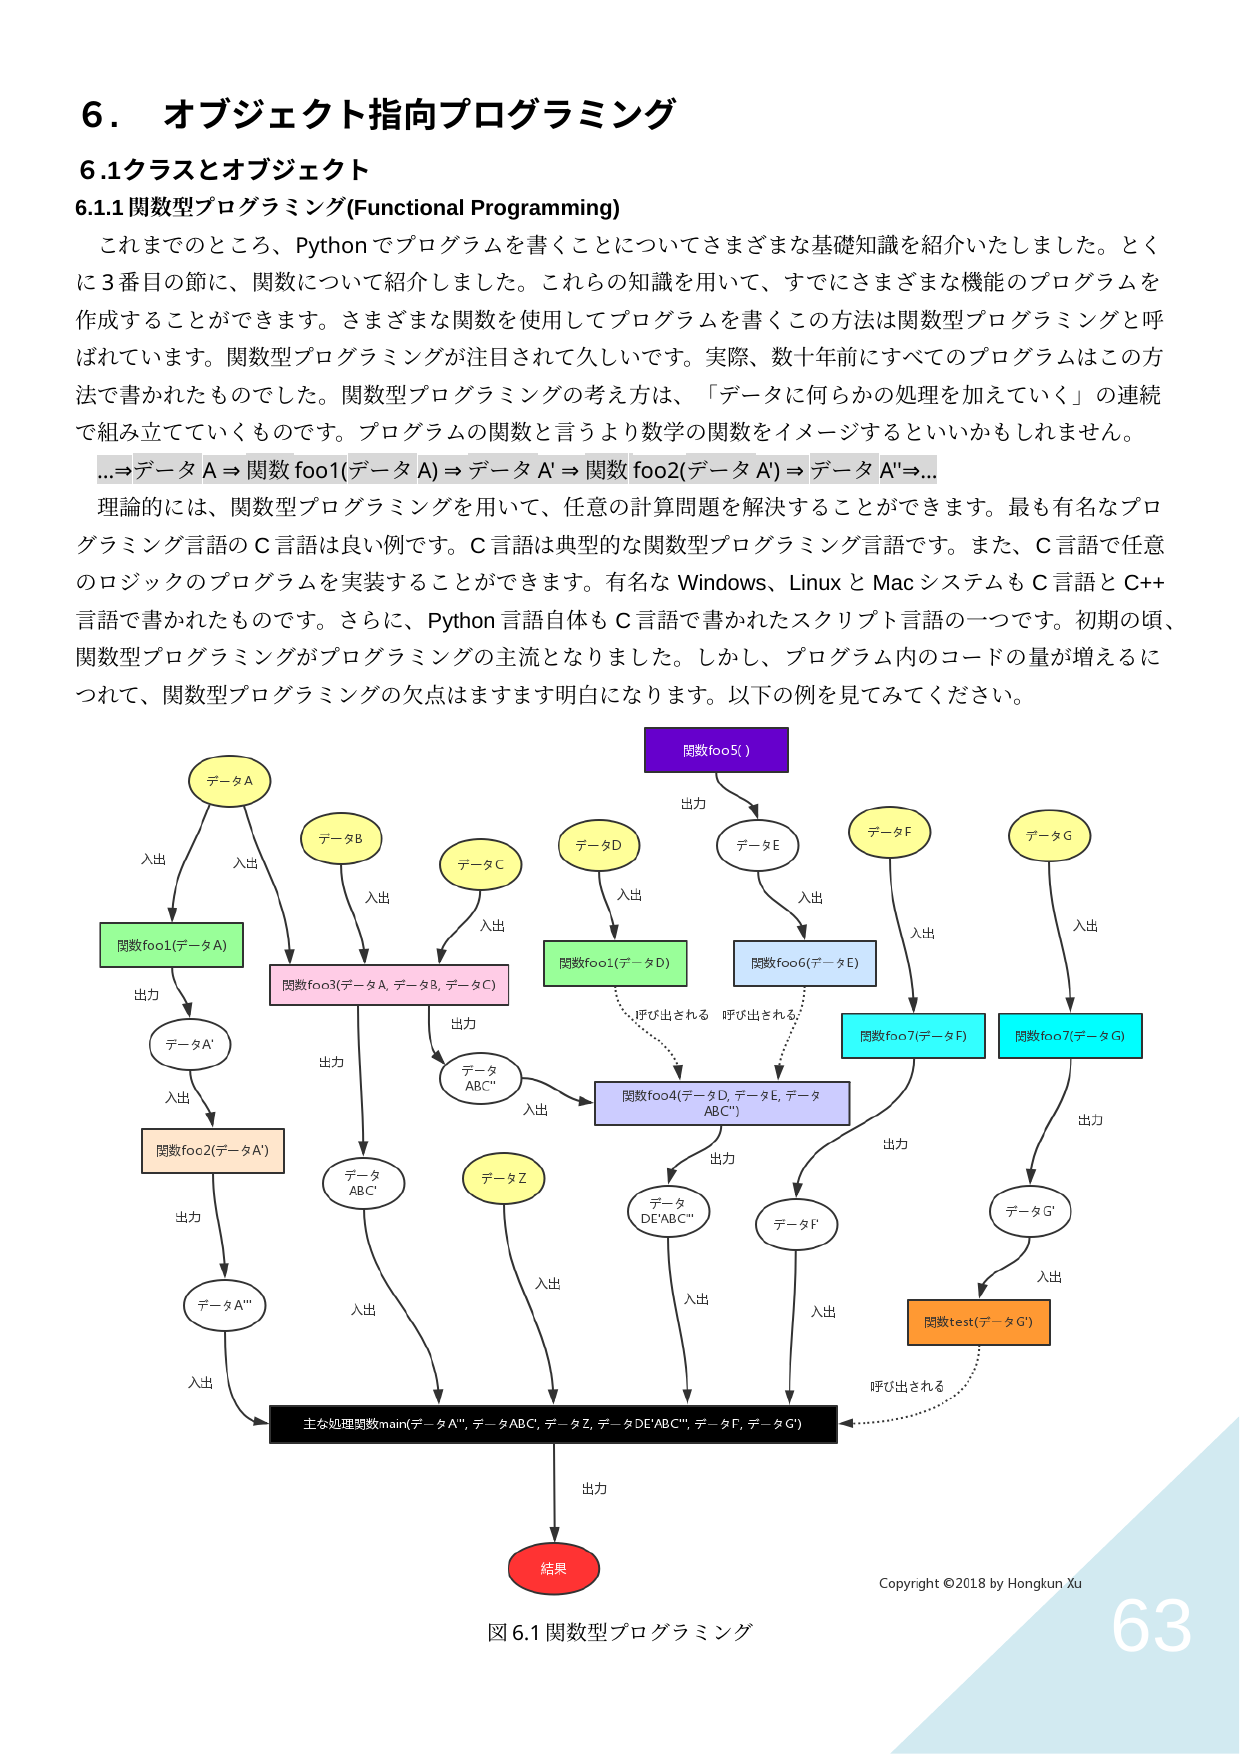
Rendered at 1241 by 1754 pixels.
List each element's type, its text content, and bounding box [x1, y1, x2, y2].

text 理論的には、関数型プログラミングを用いて、任意の計算問題を解決することができます。最も有名なプログラミング言語のC言語は良い例です。C言語は典型的な関数型プログラミング言語です。また、C言語で任意のロジックのプログラムを実装することができます。有名なWindows、LinuxとMacシステムもC言語とC++言語で書かれたものです。さらに、Python言語自体もC言語で書かれたスクリプト言語の一つです。初期の頃、関数型プログラミングがプログラミングの主流となりました。しかし、プログラム内のコードの量が増えるにつれて、関数型プログラミングの欠点はますます明白になります。以下の例を見てみてください。 [75, 558, 1165, 641]
text これまでのところ、Pythonでプログラムを書くことについてさまざまな基礎知識を紹介いたしました。とくに3番目の節に、関数について紹介しました。これらの知識を用いて、すでにさまざまな機能のプログラムを作成することができます。さまざまな関数を使用してプログラムを書くこの方法は関数型プログラミングと呼ばれています。関数型プログラミングが注目されて久しいです。実際、数十年前にすべてのプログラムはこの方法で書かれたものでした。関数型プログラミングの考え方は、「データに何らかの処理を加えていく」の連続で組み立てていくものです。プログラムの関数と言うより数学の関数をイメージするといいかもしれません。 [75, 225, 1165, 450]
picture [89, 712, 1151, 1608]
text 理論的には、関数型プログラミングを用いて、任意の計算問題を解決することができます。最も有名なプログラミング言語のC言語は良い例です。C言語は典型的な関数型プログラミング言語です。また、C言語で任意のロジックのプログラムを実装することができます。有名なWindows、LinuxとMacシステムもC言語とC++言語で書かれたものです。さらに、Python言語自体もC言語で書かれたスクリプト言語の一つです。初期の頃、関数型プログラミングがプログラミングの主流となりました。しかし、プログラム内のコードの量が増えるにつれて、関数型プログラミングの欠点はますます明白になります。以下の例を見てみてください。 [75, 487, 1165, 533]
text 図6.1関数型プログラミング [75, 1612, 1165, 1650]
text …⇒データA ⇒ 関数foo1(データA) ⇒ データA' ⇒ 関数foo2(データA') ⇒ データA''⇒… [75, 450, 1165, 487]
text 理論的には、関数型プログラミングを用いて、任意の計算問題を解決することができます。最も有名なプログラミング言語のC言語は良い例です。C言語は典型的な関数型プログラミング言語です。また、C言語で任意のロジックのプログラムを実装することができます。有名なWindows、LinuxとMacシステムもC言語とC++言語で書かれたものです。さらに、Python言語自体もC言語で書かれたスクリプト言語の一つです。初期の頃、関数型プログラミングがプログラミングの主流となりました。しかし、プログラム内のコードの量が増えるにつれて、関数型プログラミングの欠点はますます明白になります。以下の例を見てみてください。 [75, 672, 1165, 712]
text 6.1.1関数型プログラミング(Functional Programming) [75, 187, 1165, 225]
list オブジェクト指向プログラミング [75, 75, 1165, 150]
subtitle クラスとオブジェクト [75, 150, 1165, 187]
